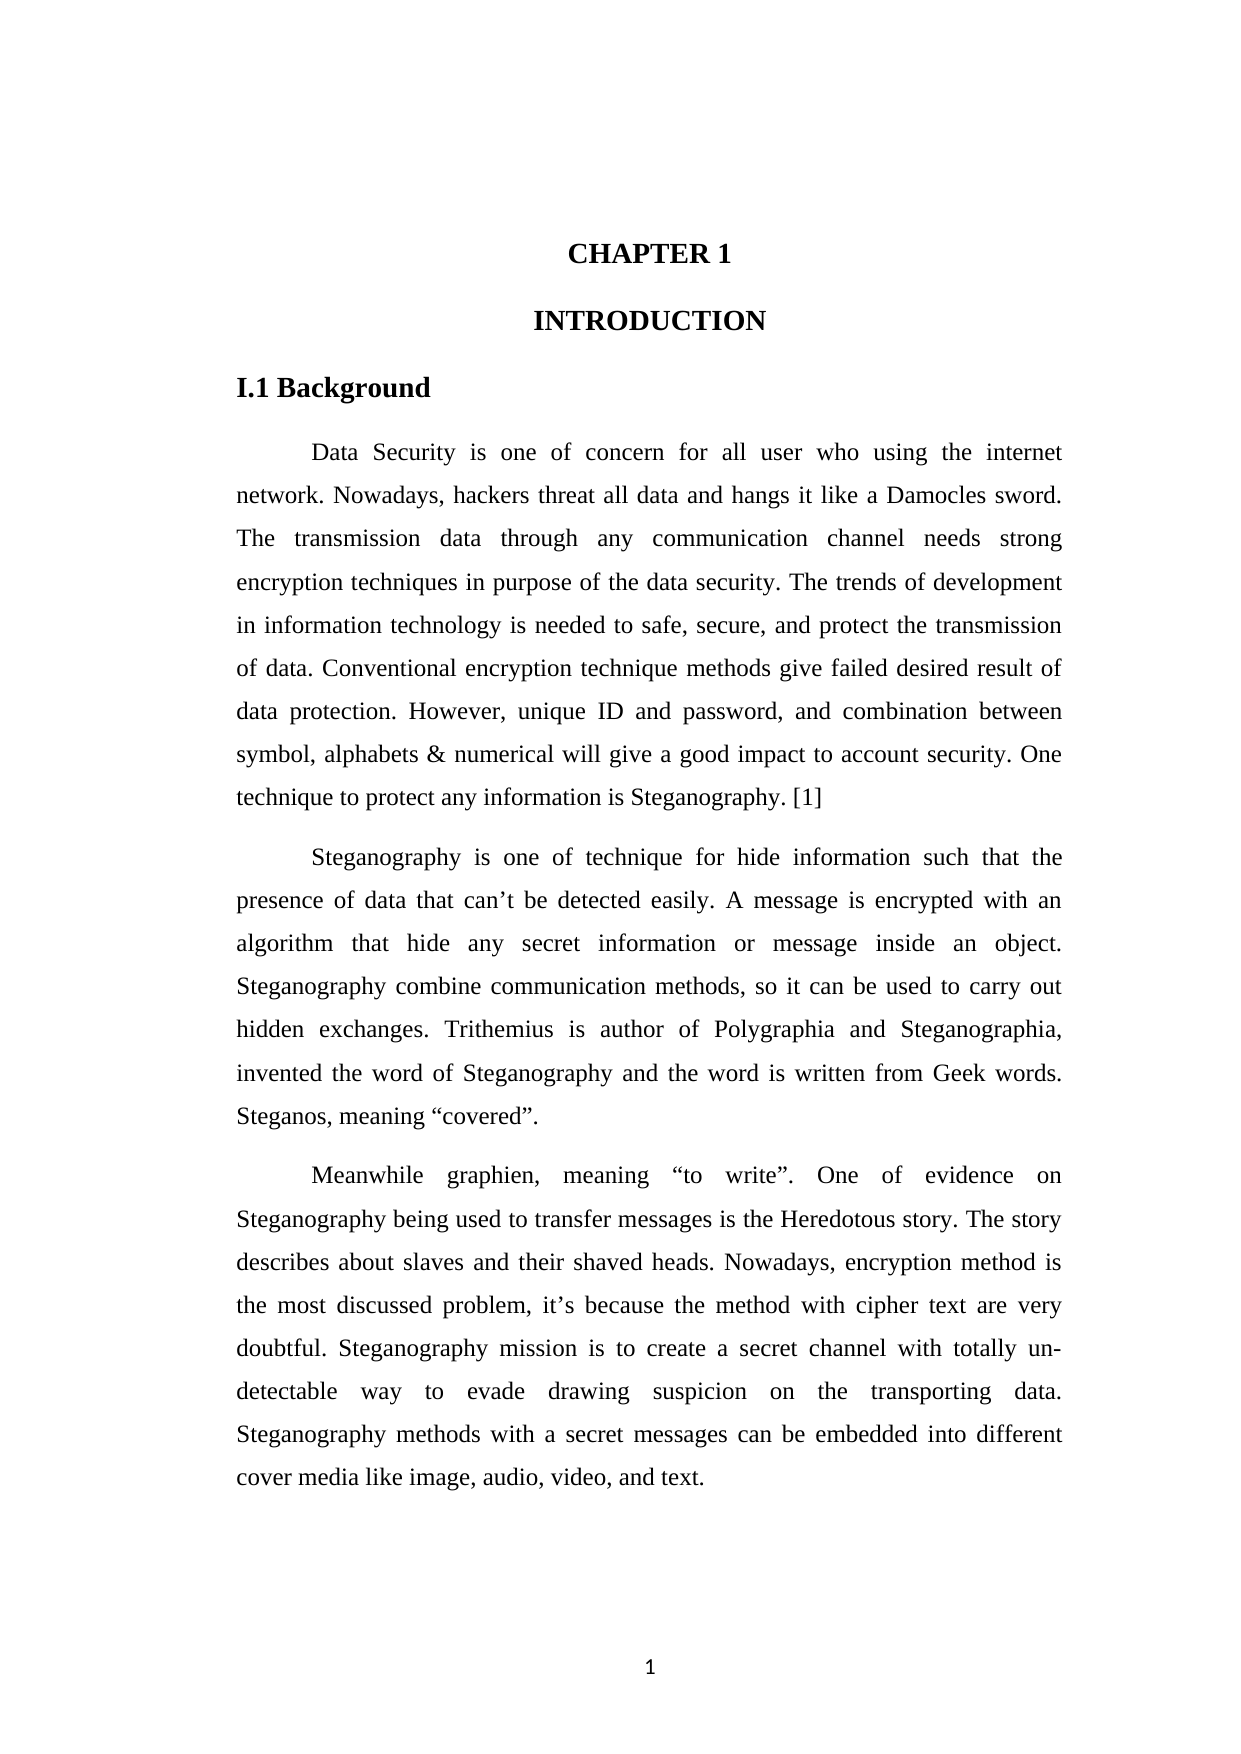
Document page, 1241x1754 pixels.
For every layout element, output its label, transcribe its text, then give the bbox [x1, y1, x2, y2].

text I.1 Background [236, 370, 1063, 404]
text Steganography is one of technique for hide information such that the presence of data that can’t be detected easily. A message is encrypted with an algorithm that hide any secret information or message inside an object. Steganography combine communication methods, so it can be used to carry out hidden exchanges. Trithemius is author of Polygraphia and Steganographia, invented the word of Steganography and the word is written from Geek words. Steganos, meaning “covered”. [236, 842, 1063, 1129]
text Data Security is one of concern for all user who using the internet network. Nowadays, hackers threat all data and hangs it like a Damocles sword. The transmission data through any communication channel needs strong encryption techniques in purpose of the data security. The trends of development in information technology is needed to safe, secure, and protect the transmission of data. Conventional encryption technique methods give failed desired result of data protection. However, unique ID and password, and combination between symbol, alphabets & numerical will give a good impact to account security. One technique to protect any information is Steganography. [1] [236, 437, 1063, 811]
text Meanwhile graphien, meaning “to write”. One of evidence on Steganography being used to transfer messages is the Heredotous story. The story describes about slaves and their shaved heads. Nowadays, encryption method is the most discussed problem, it’s because the method with cipher text are very doubtful. Steganography mission is to create a secret channel with totally un-detectable way to evade drawing suspicion on the transporting data. Steganography methods with a secret messages can be embedded into different cover media like image, audio, video, and text. [236, 1161, 1063, 1491]
text INTRODUCTION [236, 303, 1063, 337]
text CHAPTER 1 [236, 236, 1063, 270]
